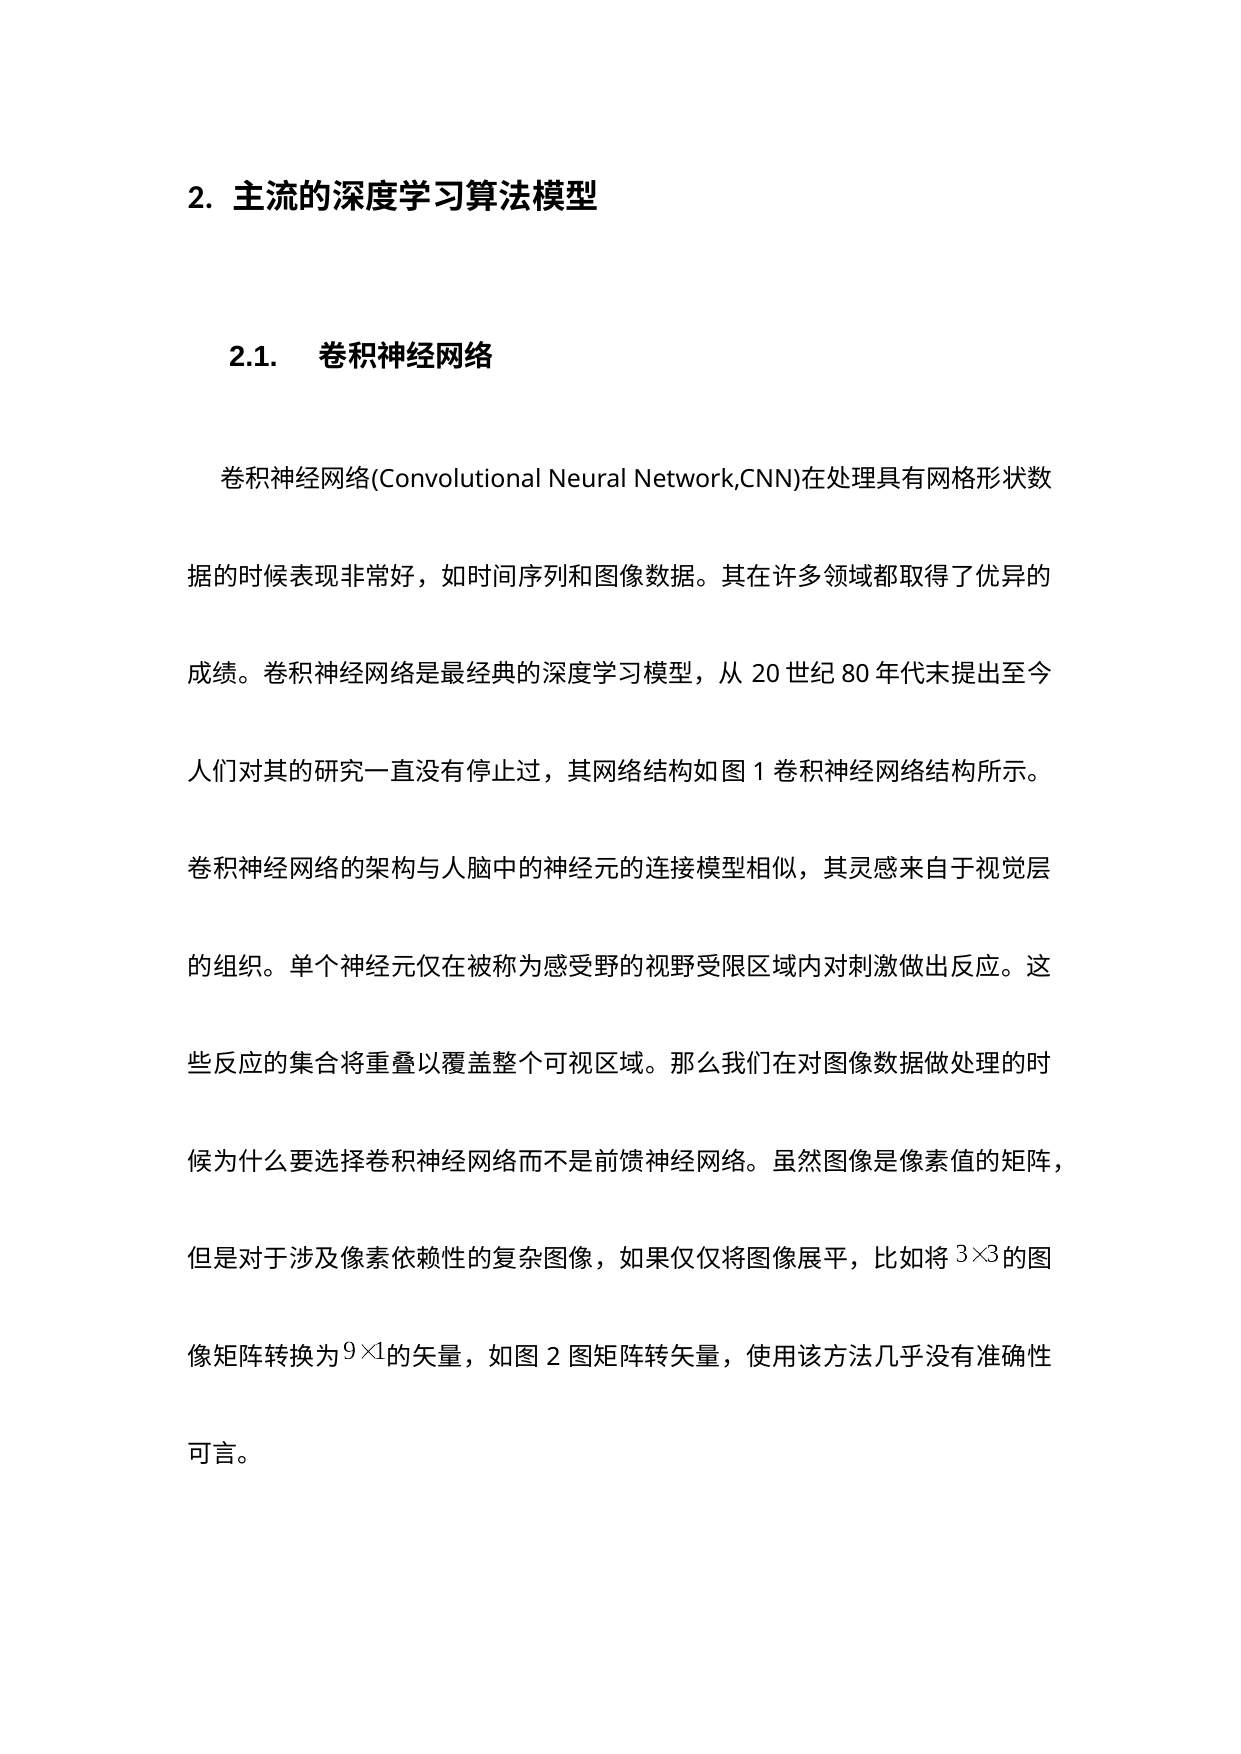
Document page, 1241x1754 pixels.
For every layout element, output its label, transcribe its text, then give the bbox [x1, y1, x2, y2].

subtitle 主流的深度学习算法模型 [187, 162, 1053, 227]
list 卷积神经网络(Convolutional Neural Network,CNN)在处理具有网格形状数据的时候表现非常好，如时间序列和图像数据。其在许多领域都取得了优异的成绩。卷积神经网络是最经典的深度学习模型，从20世纪80年代末提出至今人们对其的研究一直没有停止过，其网络结构如图 1 卷积神经网络结构所示。卷积神经网络的架构与人脑中的神经元的连接模型相似，其灵感来自于视觉层的组织。单个神经元仅在被称为感受野的视野受限区域内对刺激做出反应。这些反应的集合将重叠以覆盖整个可视区域。那么我们在对图像数据做处理的时候为什么要选择卷积神经网络而不是前馈神经网络。虽然图像是像素值的矩阵，但是对于涉及像素依赖性的复杂图像，如果仅仅将图像展平，比如将的图像矩阵转换为的矢量，如图 2 图矩阵转矢量，使用该方法几乎没有准确性可言。 [187, 451, 1053, 1491]
subtitle 卷积神经网络 [229, 329, 1053, 394]
